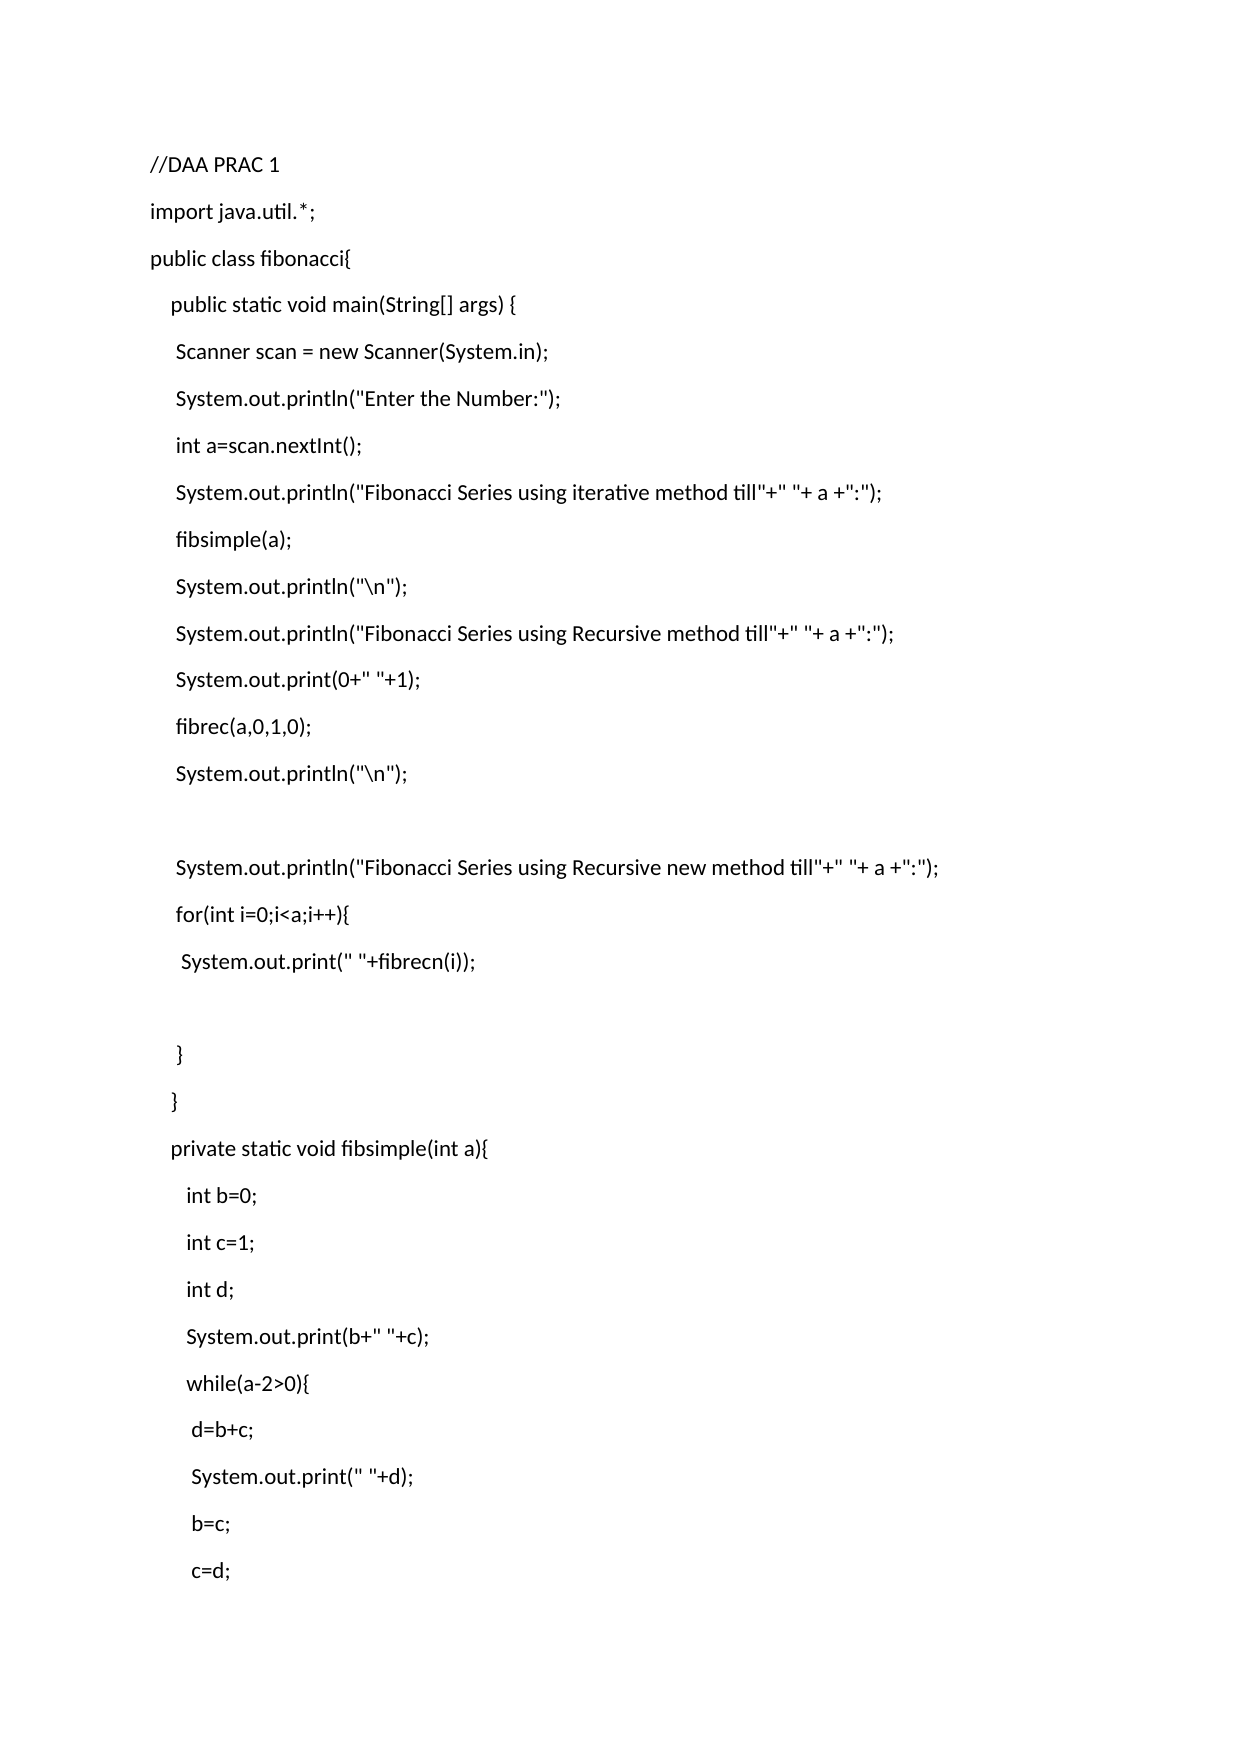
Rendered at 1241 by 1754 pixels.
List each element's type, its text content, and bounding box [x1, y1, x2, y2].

text Scanner scan = new Scanner(System.in); [150, 337, 1090, 366]
text System.out.println("\n"); [150, 572, 1090, 600]
text } [150, 1041, 1090, 1069]
text b=c; [150, 1509, 1090, 1537]
text System.out.print(0+" "+1); [150, 666, 1090, 694]
text int a=scan.nextInt(); [150, 431, 1090, 459]
text c=d; [150, 1556, 1090, 1584]
text int c=1; [150, 1228, 1090, 1256]
text System.out.print(" "+fibrecn(i)); [150, 947, 1090, 975]
text public class fibonacci{ [150, 244, 1090, 272]
text System.out.print(" "+d); [150, 1462, 1090, 1491]
text public static void main(String[] args) { [150, 291, 1090, 319]
text System.out.print(b+" "+c); [150, 1322, 1090, 1350]
text fibsimple(a); [150, 525, 1090, 553]
text while(a-2>0){ [150, 1369, 1090, 1397]
text System.out.println("\n"); [150, 759, 1090, 787]
text for(int i=0;i<a;i++){ [150, 900, 1090, 928]
text System.out.println("Fibonacci Series using iterative method till"+" "+ a +":"); [150, 478, 1090, 506]
text int b=0; [150, 1181, 1090, 1209]
text } [150, 1087, 1090, 1116]
text int d; [150, 1275, 1090, 1303]
text System.out.println("Enter the Number:"); [150, 384, 1090, 412]
text private static void fibsimple(int a){ [150, 1134, 1090, 1162]
text fibrec(a,0,1,0); [150, 712, 1090, 741]
text System.out.println("Fibonacci Series using Recursive new method till"+" "+ a +":"); [150, 853, 1090, 881]
text d=b+c; [150, 1416, 1090, 1444]
text //DAA PRAC 1 [150, 150, 1090, 178]
text System.out.println("Fibonacci Series using Recursive method till"+" "+ a +":"); [150, 619, 1090, 647]
text import java.util.*; [150, 197, 1090, 225]
